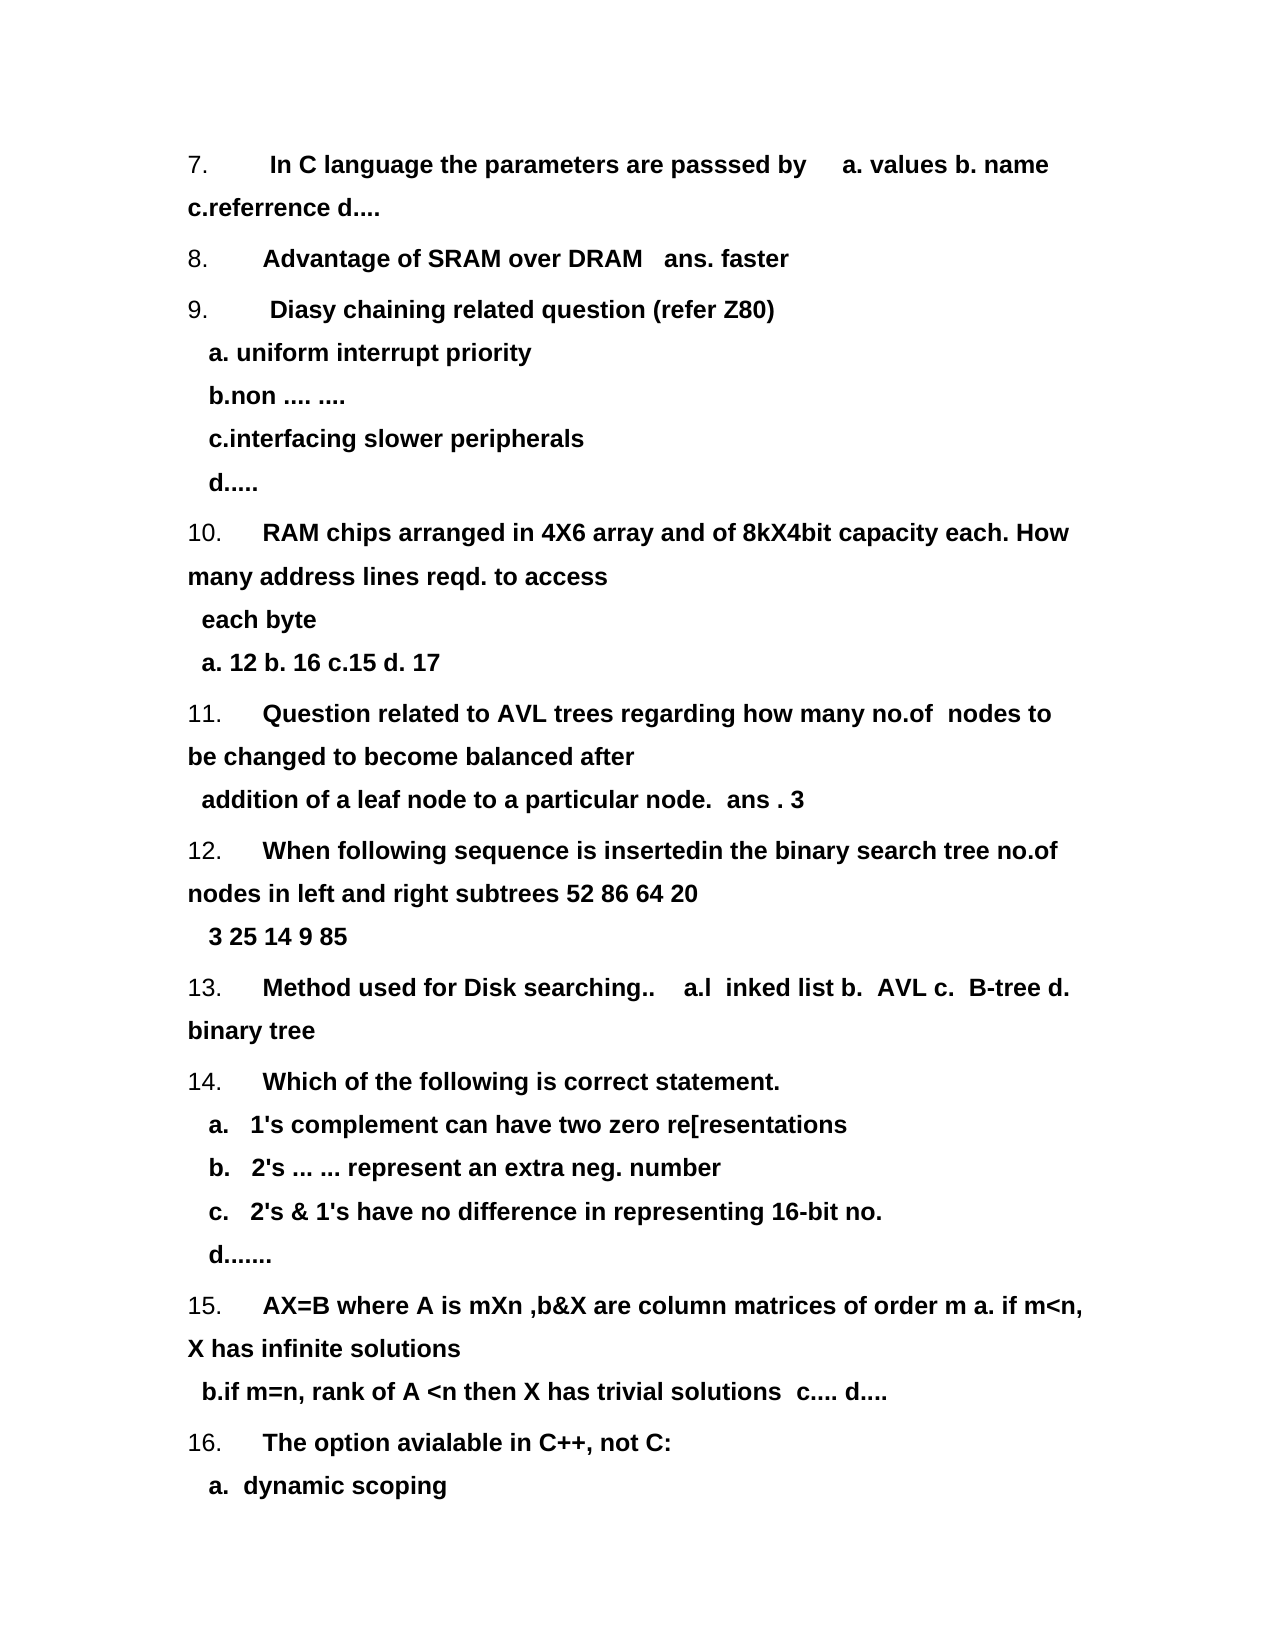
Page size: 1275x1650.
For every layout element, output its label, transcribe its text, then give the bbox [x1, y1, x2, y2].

list Method used for Disk searching.. a.l inked list b. AVL c. B-tree d. binary tree [187, 973, 1087, 1045]
list When following sequence is insertedin the binary search tree no.of nodes in left and right subtrees 52 86 64 20 3 25 14 9 85 [187, 836, 1087, 951]
list Diasy chaining related question (refer Z80) a. uniform interrupt priority b.non .... .... c.interfacing slower peripherals d..... [187, 295, 1087, 496]
list In C language the parameters are passsed by a. values b. name c.referrence d.... [187, 150, 1087, 222]
list RAM chips arranged in 4X6 array and of 8kX4bit capacity each. How many address lines reqd. to access each byte a. 12 b. 16 c.15 d. 17 [187, 518, 1087, 677]
list AX=B where A is mXn ,b&X are column matrices of order m a. if m<n, X has infinite solutions b.if m=n, rank of A <n then X has trivial solutions c.... d.... [187, 1291, 1087, 1406]
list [187, 1428, 1087, 1500]
list Advantage of SRAM over DRAM ans. faster [187, 244, 1087, 273]
list Question related to AVL trees regarding how many no.of nodes to be changed to become balanced after addition of a leaf node to a particular node. ans . 3 [187, 699, 1087, 814]
list Which of the following is correct statement. a. 1's complement can have two zero re[resentations b. 2's ... ... represent an extra neg. number c. 2's & 1's have no difference in representing 16-bit no. d....... [187, 1067, 1087, 1268]
